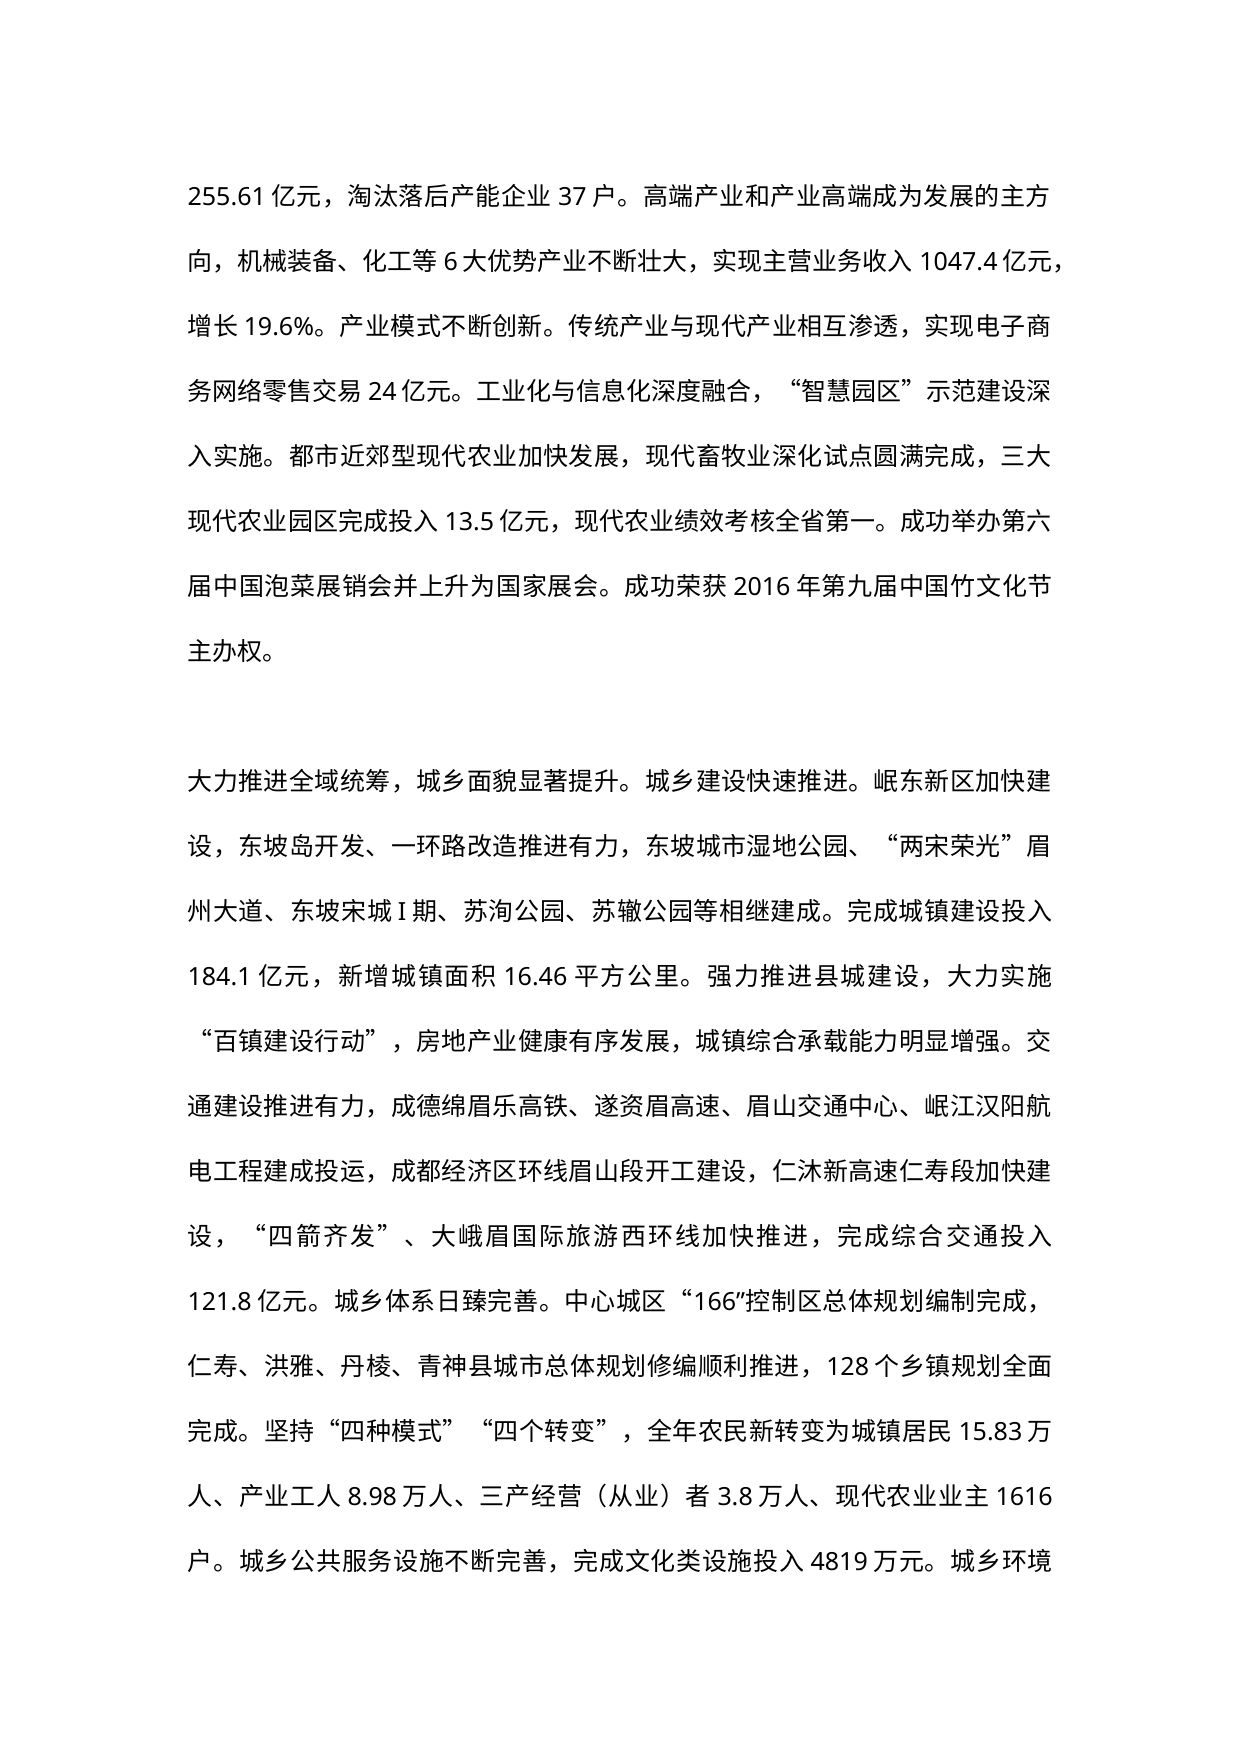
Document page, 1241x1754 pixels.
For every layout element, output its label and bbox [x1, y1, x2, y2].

text [187, 162, 1053, 682]
text [187, 747, 1053, 1592]
